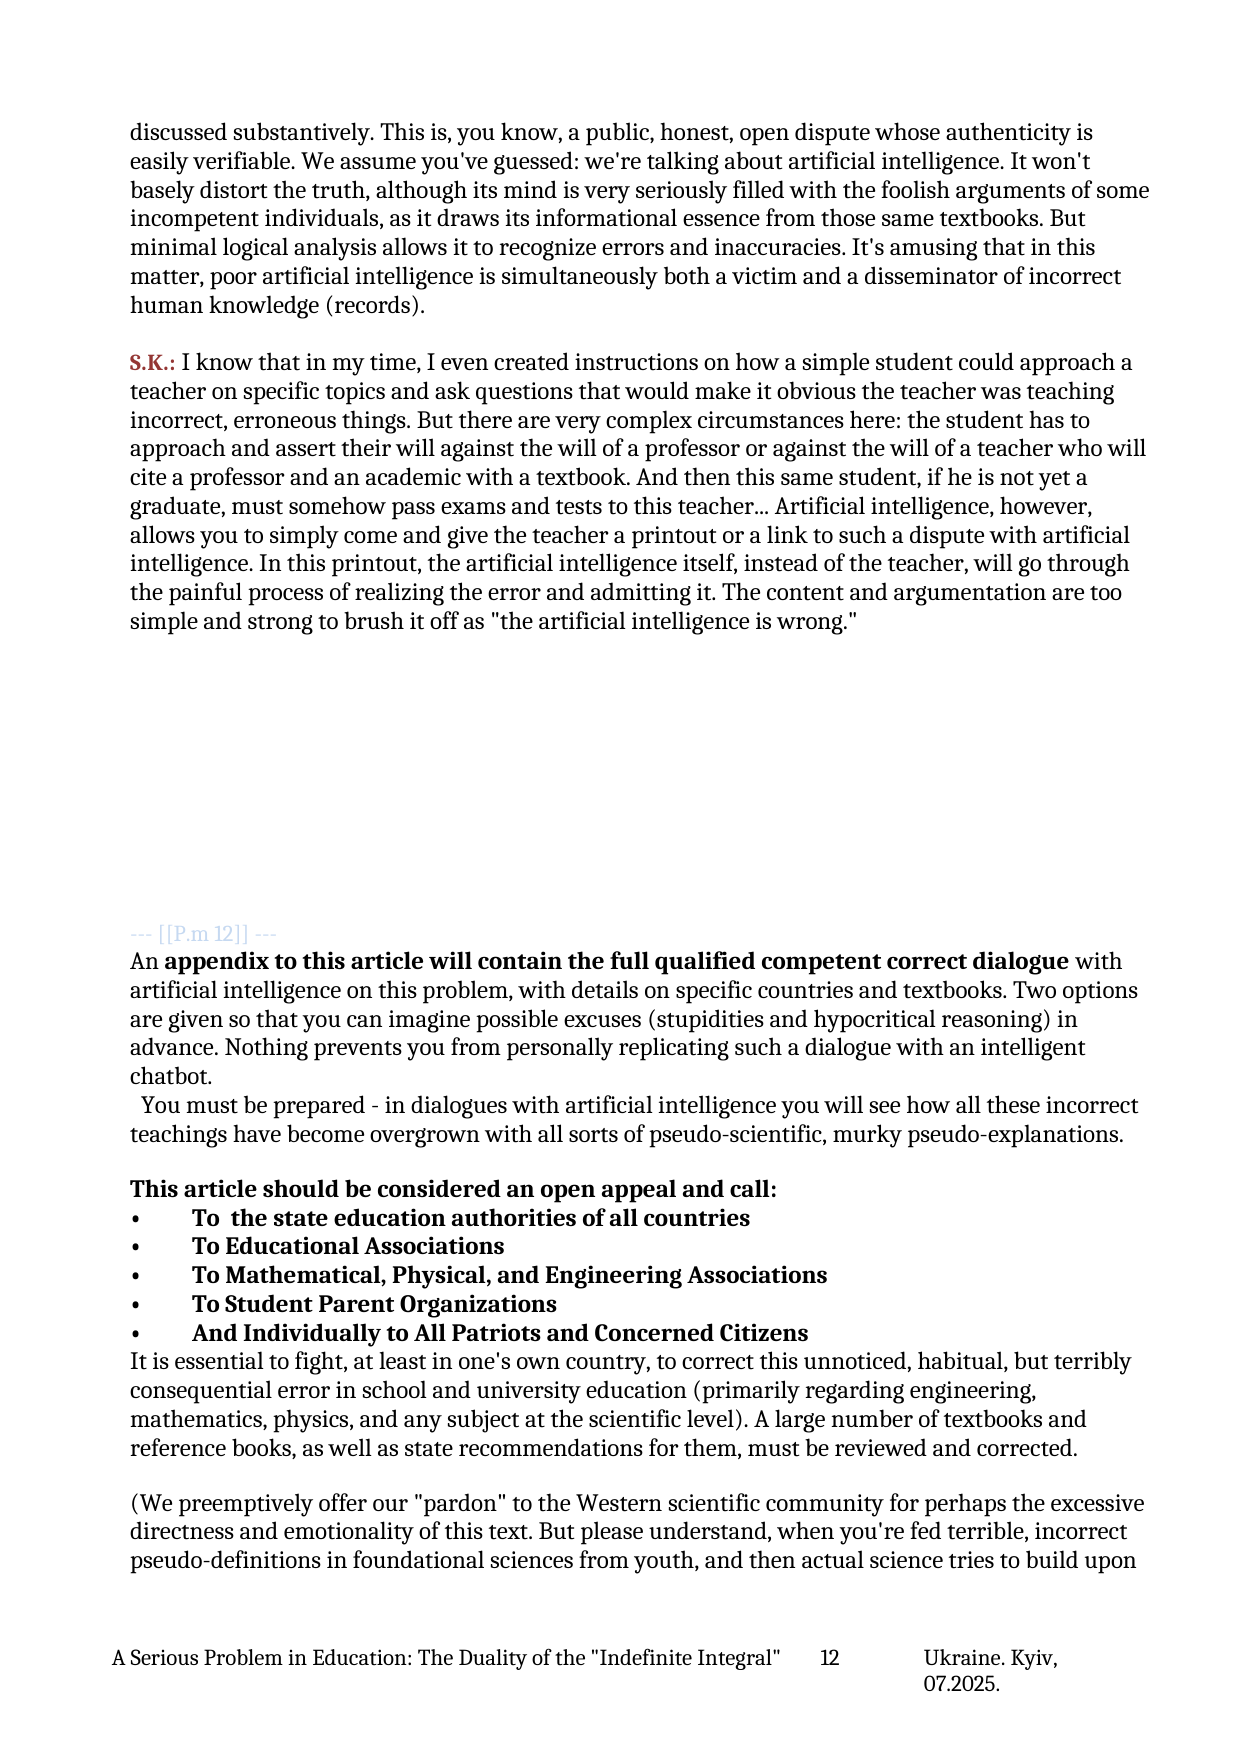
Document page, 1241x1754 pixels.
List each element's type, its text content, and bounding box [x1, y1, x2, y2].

text This article should be considered an open appeal and call: [130, 1175, 1152, 1203]
text • To Mathematical, Physical, and Engineering Associations [130, 1261, 1152, 1290]
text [130, 118, 1152, 636]
text • To Educational Associations [130, 1232, 1152, 1261]
text • And Individually to All Patriots and Concerned Citizens [130, 1318, 1152, 1347]
text --- [[P.m 13]] --- An appendix to this article will contain the full qualified competent correct dialogue with artificial intelligence on this problem, with details on specific countries and textbooks. Two options are given so that you can imagine possible excuses (stupidities and hypocritical reasoning) in advance. Nothing prevents you from personally replicating such a dialogue with an intelligent chatbot. You must be prepared - in dialogues with artificial intelligence you will see how all these incorrect teachings have become overgrown with all sorts of pseudo-scientific, murky pseudo-explanations. [130, 748, 1152, 1148]
text • To Student Parent Organizations [130, 1290, 1152, 1318]
text It is essential to fight, at least in one's own country, to correct this unnoticed, habitual, but terribly consequential error in school and university education (primarily regarding engineering, mathematics, physics, and any subject at the scientific level). A large number of textbooks and reference books, as well as state recommendations for them, must be reviewed and corrected. [130, 1347, 1152, 1462]
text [130, 1488, 1152, 1575]
text • To the state education authorities of all countries [130, 1203, 1152, 1232]
